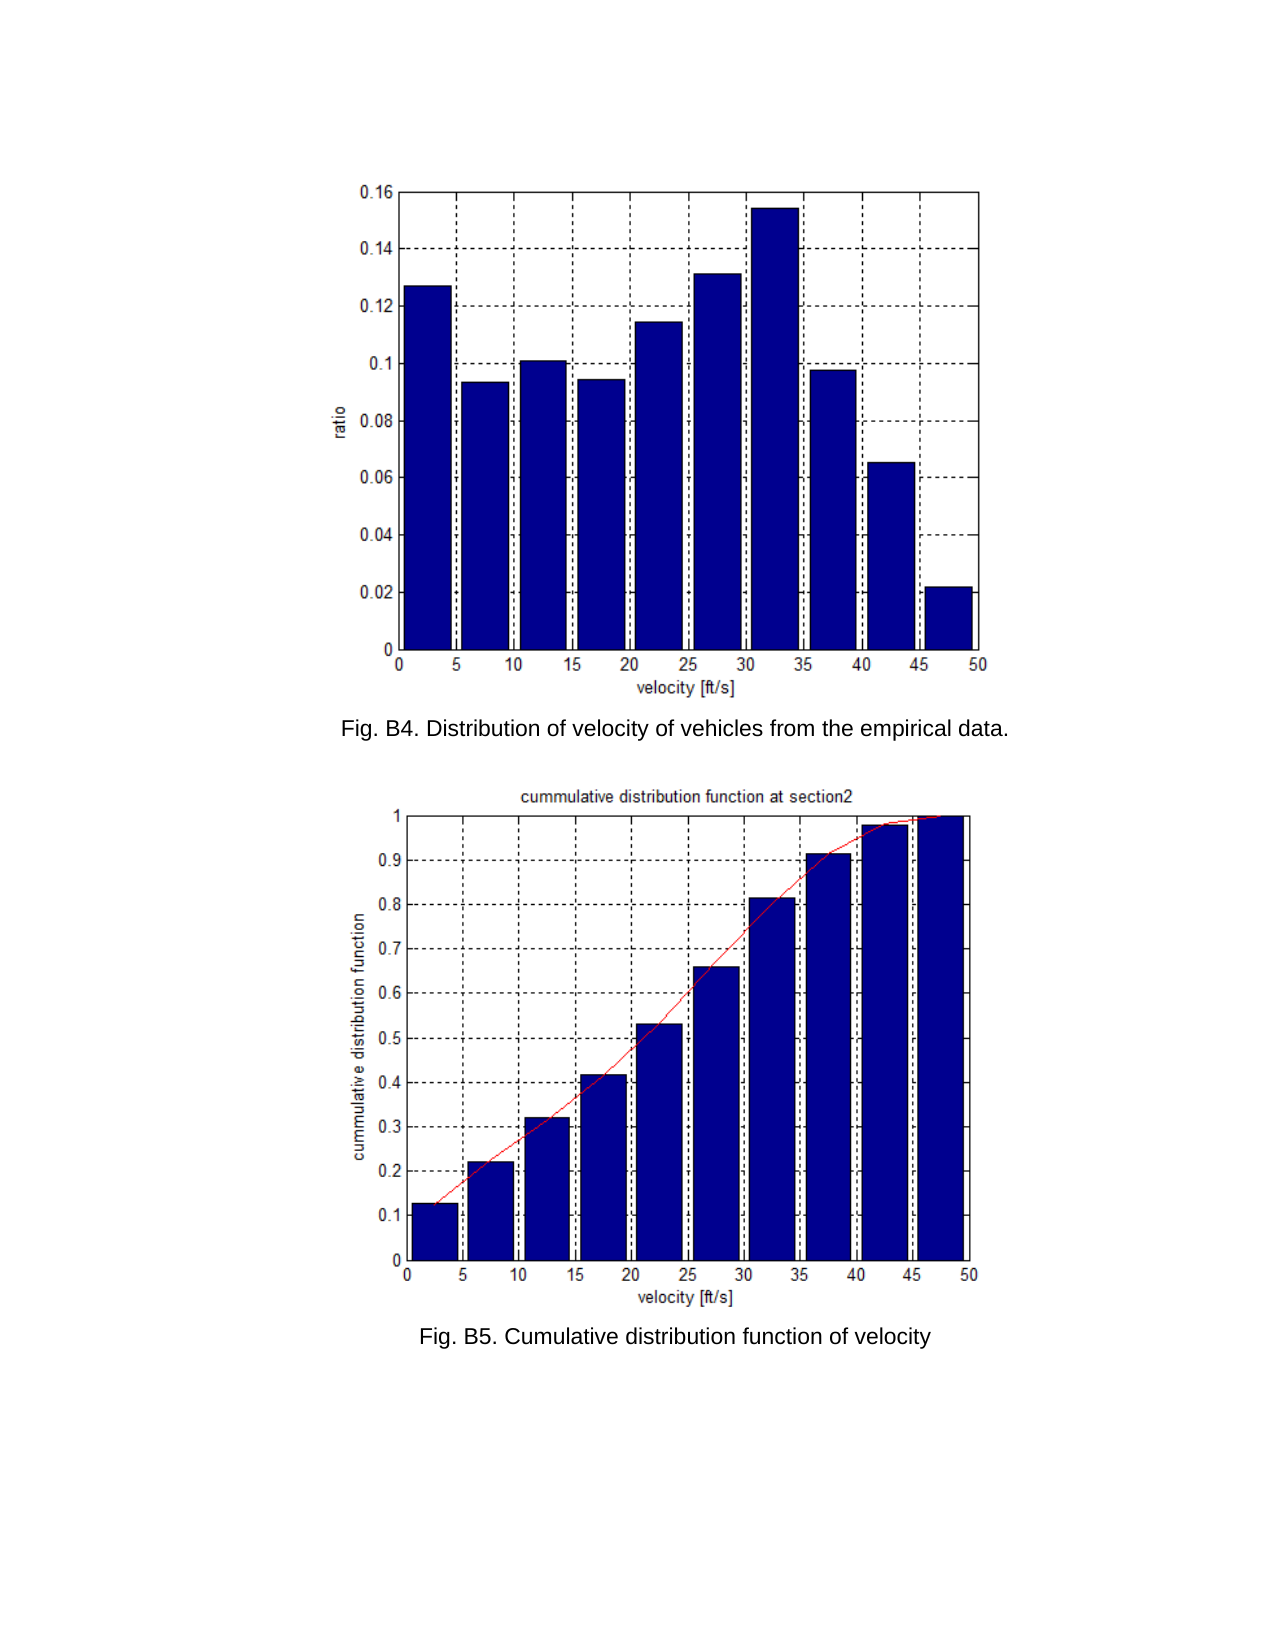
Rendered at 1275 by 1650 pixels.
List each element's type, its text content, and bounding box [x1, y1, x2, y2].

picture [301, 150, 1049, 711]
picture [312, 775, 1038, 1320]
text Fig. B5. Cumulative distribution function of velocity [150, 1323, 1125, 1349]
text Fig. B4. Distribution of velocity of vehicles from the empirical data. [150, 714, 1125, 741]
